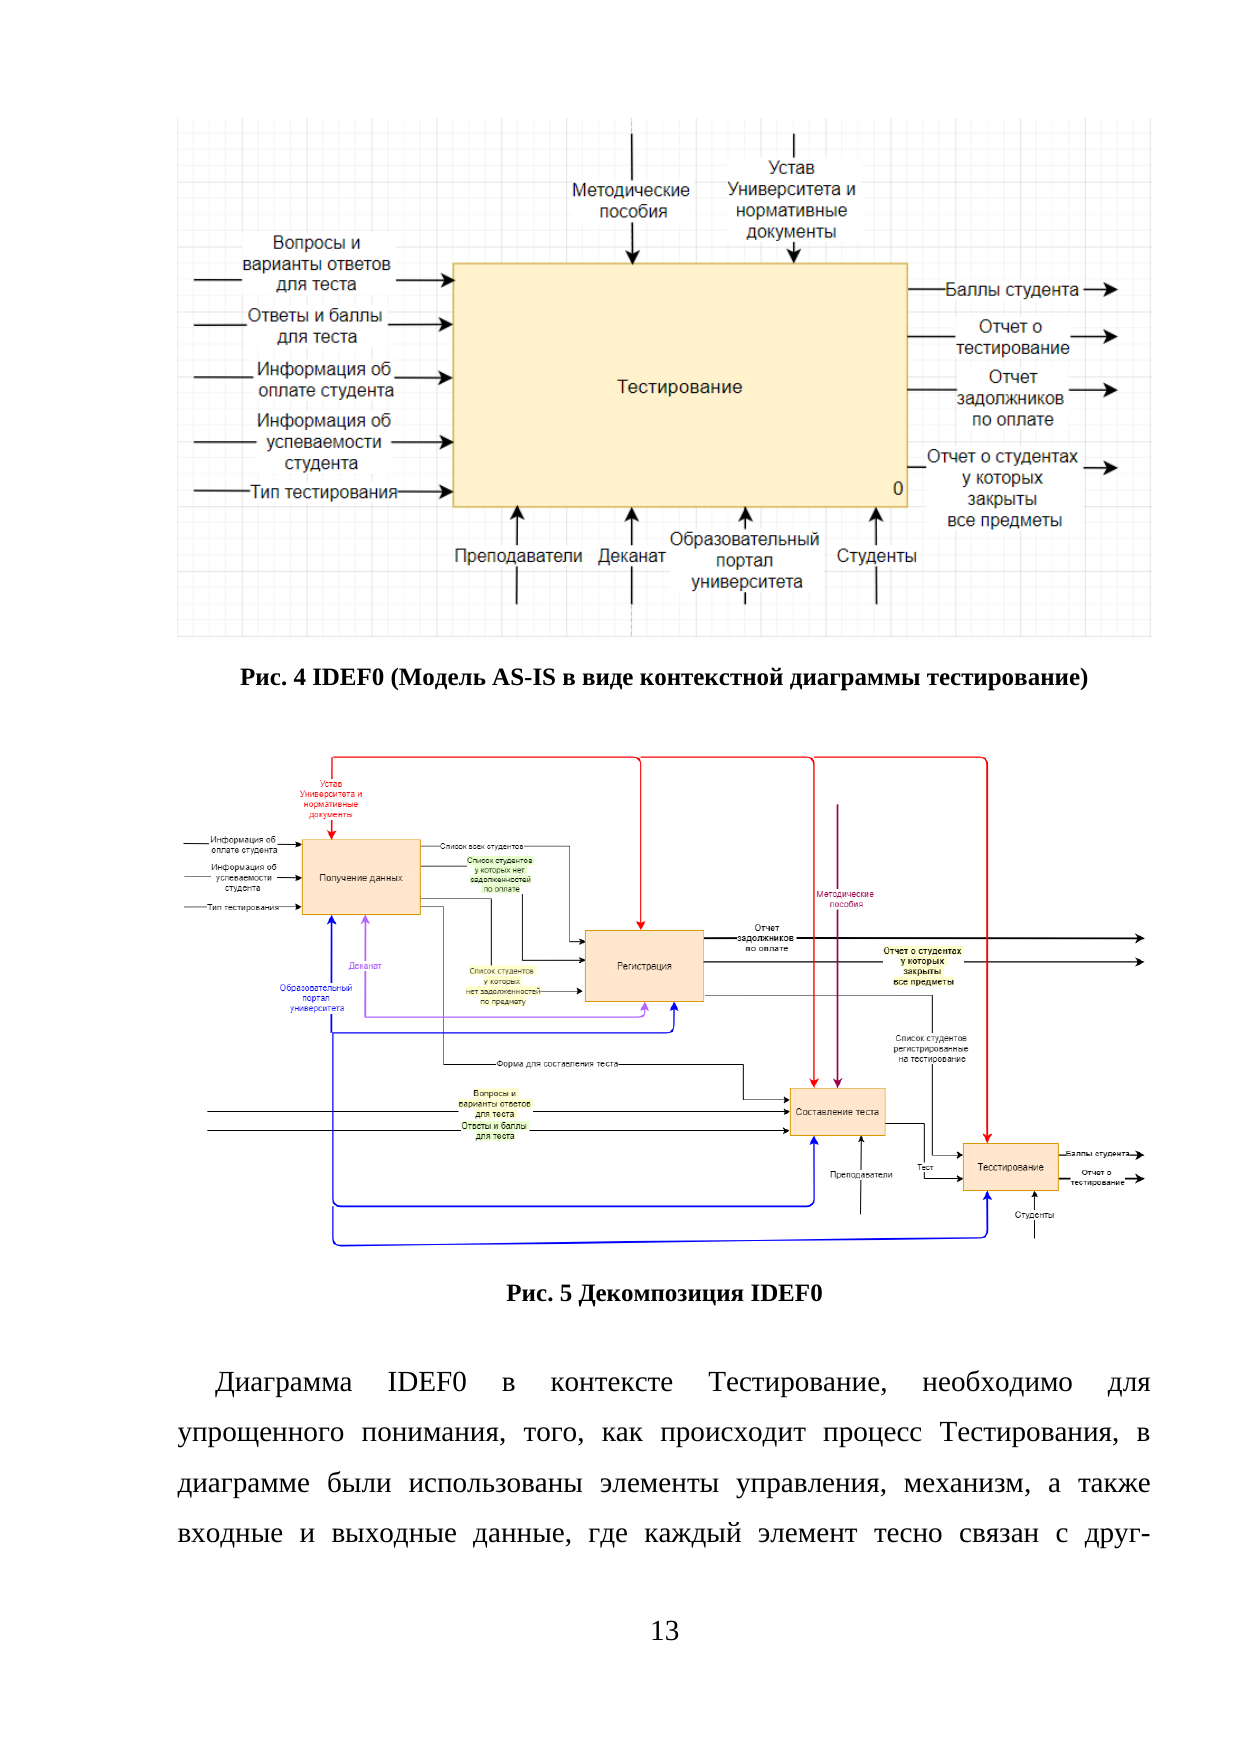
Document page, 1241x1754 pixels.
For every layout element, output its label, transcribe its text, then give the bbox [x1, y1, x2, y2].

text Рис. 4 IDEF0 (Модель AS-IS в виде контекстной диаграммы тестирование) [177, 662, 1152, 691]
picture [177, 750, 1152, 1252]
picture [177, 118, 1152, 637]
text Рис. 5 Декомпозиция IDEF0 [177, 1278, 1152, 1307]
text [177, 1364, 1152, 1549]
